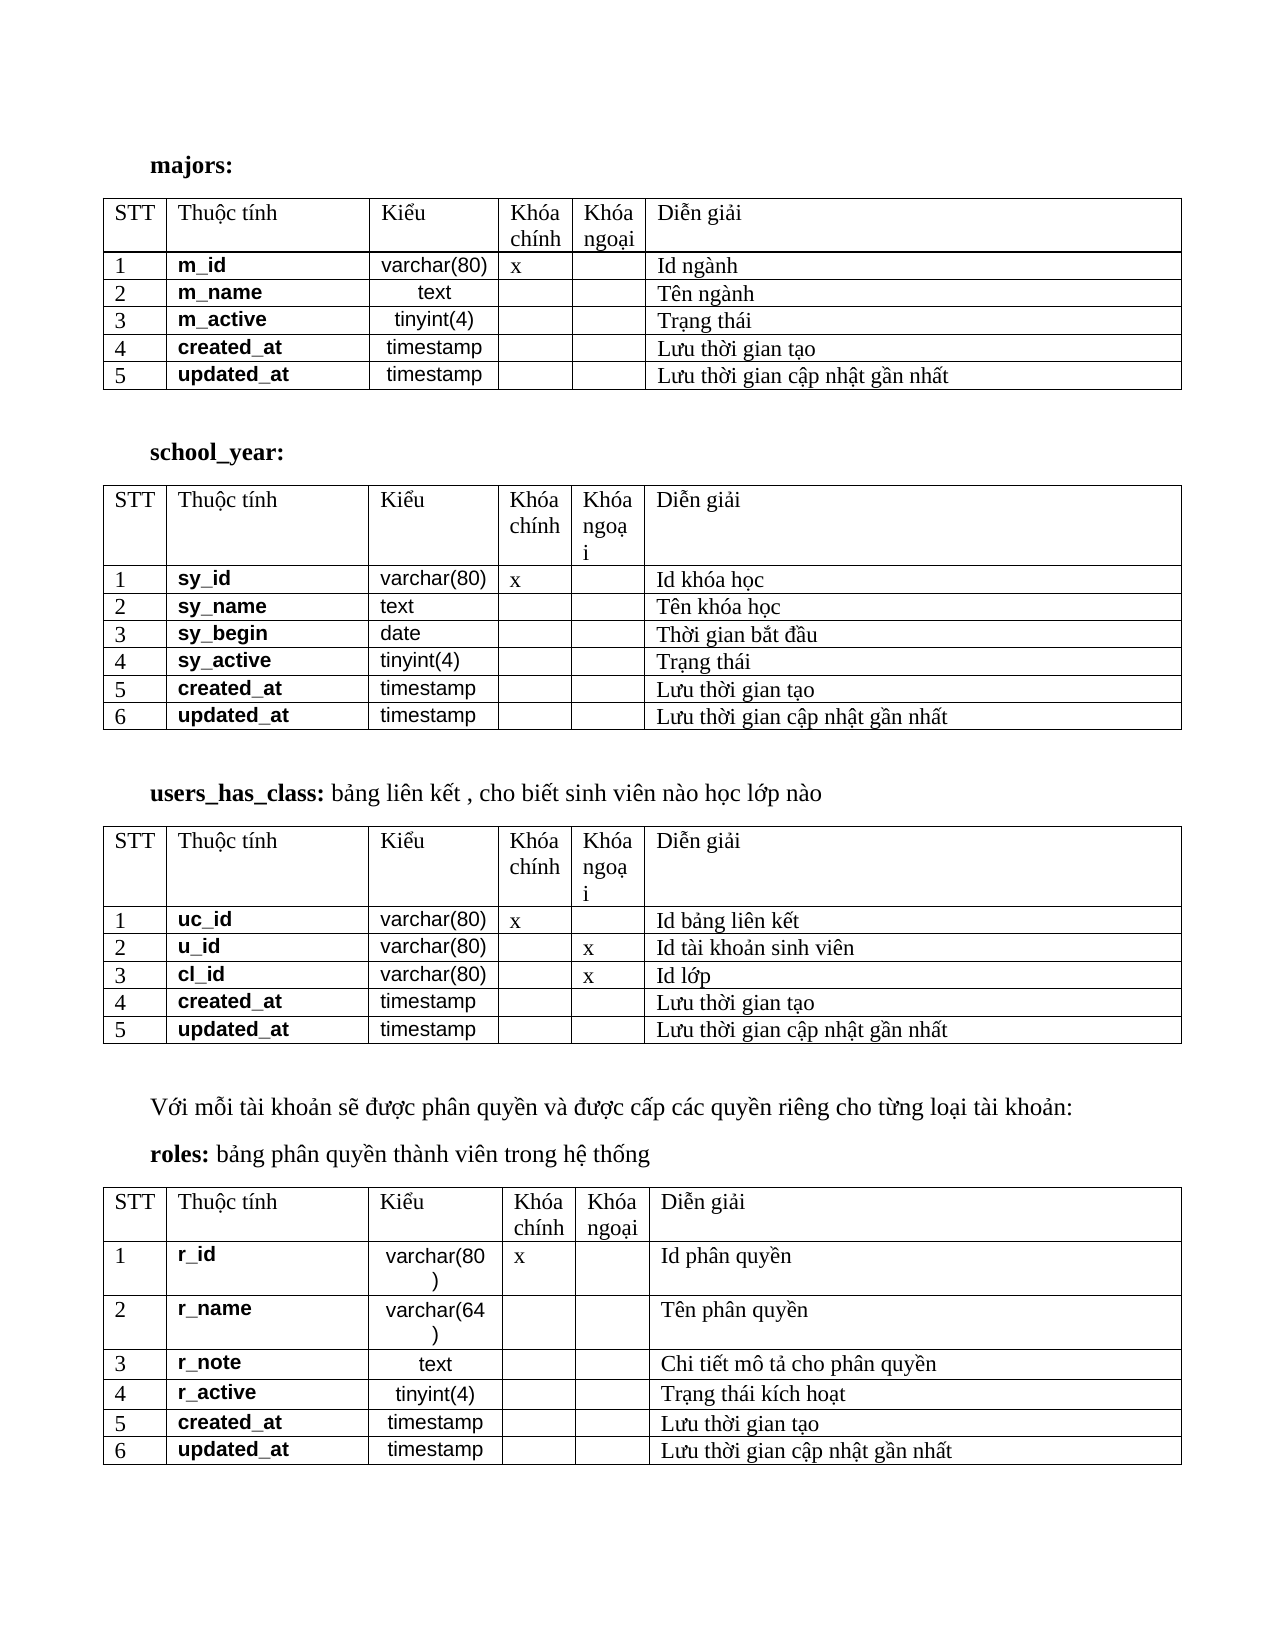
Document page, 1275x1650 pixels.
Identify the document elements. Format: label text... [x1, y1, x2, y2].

table_cell [572, 621, 644, 647]
table_cell r_name [167, 1296, 368, 1349]
table_cell timestamp [370, 362, 498, 388]
table_cell text [369, 594, 498, 620]
table_cell Id bảng liên kết [645, 907, 1181, 933]
table_cell r_id [167, 1242, 368, 1295]
table_header Kiểu [370, 199, 498, 251]
table_cell sy_name [167, 594, 368, 620]
table_cell varchar(80) [370, 253, 498, 279]
table_header Thuộc tính [167, 1188, 368, 1241]
table_cell [572, 648, 644, 674]
table_cell [576, 1380, 649, 1409]
table_cell [573, 335, 645, 361]
table_cell 1 [104, 1242, 166, 1295]
table_cell [499, 307, 572, 334]
table_header Diễn giải [645, 827, 1181, 906]
table_cell 6 [104, 1437, 166, 1463]
table_cell date [369, 621, 498, 647]
table_header Khóa ngoại [572, 827, 644, 906]
table_cell 1 [104, 253, 166, 279]
text users_has_class: bảng liên kết , cho biết sinh viên nào học lớp nào [150, 778, 1125, 807]
table_cell updated_at [167, 362, 369, 388]
table_header STT [104, 827, 166, 906]
text majors: [150, 150, 1125, 179]
table_cell Id lớp [645, 962, 1181, 988]
table_cell [499, 676, 571, 702]
table_cell sy_active [167, 648, 368, 674]
table_cell [572, 594, 644, 620]
table_cell 3 [104, 1350, 166, 1379]
table_cell timestamp [370, 335, 498, 361]
table_cell [503, 1380, 575, 1409]
table_cell m_name [167, 280, 369, 306]
table_cell Lưu thời gian cập nhật gần nhất [650, 1437, 1181, 1463]
table_cell varchar(80) [369, 934, 498, 961]
table_cell 2 [104, 1296, 166, 1349]
table_cell Trạng thái [645, 648, 1181, 674]
table_cell [499, 989, 571, 1016]
table_cell Id ngành [646, 253, 1181, 279]
table_cell varchar(80) [369, 1242, 502, 1295]
table_cell timestamp [369, 676, 498, 702]
table_cell [499, 280, 572, 306]
table_cell x [572, 934, 644, 961]
table_header Khóa chính [499, 199, 572, 251]
table_cell [576, 1242, 649, 1295]
table_cell [573, 307, 645, 334]
table_cell Tên khóa học [645, 594, 1181, 620]
table_cell 4 [104, 335, 166, 361]
table_cell 1 [104, 566, 166, 592]
table_cell timestamp [369, 703, 498, 729]
table_cell 4 [104, 648, 166, 674]
table_cell [576, 1410, 649, 1436]
table_header Diễn giải [650, 1188, 1181, 1241]
table_cell x [499, 907, 571, 933]
table_cell [572, 907, 644, 933]
table_cell [573, 253, 645, 279]
table_cell Lưu thời gian tạo [650, 1410, 1181, 1436]
table_cell [503, 1410, 575, 1436]
table_cell Lưu thời gian tạo [645, 989, 1181, 1016]
table_cell x [499, 566, 571, 592]
table_cell [499, 934, 571, 961]
table_cell 5 [104, 362, 166, 388]
table_cell timestamp [369, 1017, 498, 1043]
table_cell m_active [167, 307, 369, 334]
table_cell [573, 280, 645, 306]
table_cell Lưu thời gian cập nhật gần nhất [645, 703, 1181, 729]
table_cell varchar(64) [369, 1296, 502, 1349]
table_header Diễn giải [646, 199, 1181, 251]
table_cell 2 [104, 934, 166, 961]
table_header STT [104, 486, 166, 565]
table_header Kiểu [369, 827, 498, 906]
table_cell [499, 1017, 571, 1043]
table_cell [576, 1350, 649, 1379]
table_header Khóa ngoại [573, 199, 645, 251]
table_cell timestamp [369, 1437, 502, 1463]
table_header STT [104, 1188, 166, 1241]
table_cell Lưu thời gian cập nhật gần nhất [646, 362, 1181, 388]
table_cell [499, 962, 571, 988]
table_cell x [572, 962, 644, 988]
table_header Thuộc tính [167, 486, 368, 565]
table_cell updated_at [167, 1437, 368, 1463]
table_cell Lưu thời gian tạo [645, 676, 1181, 702]
table_cell sy_id [167, 566, 368, 592]
table_cell 3 [104, 307, 166, 334]
table_header Thuộc tính [167, 827, 368, 906]
table_cell 3 [104, 962, 166, 988]
table_cell r_note [167, 1350, 368, 1379]
table_cell text [370, 280, 498, 306]
text roles: bảng phân quyền thành viên trong hệ thống [150, 1139, 1125, 1168]
table_cell [499, 621, 571, 647]
table_header Khóa ngoại [576, 1188, 649, 1241]
table_cell timestamp [369, 1410, 502, 1436]
table_cell created_at [167, 1410, 368, 1436]
table_cell 6 [104, 703, 166, 729]
table_cell 2 [104, 280, 166, 306]
table_cell varchar(80) [369, 962, 498, 988]
table_header Diễn giải [645, 486, 1181, 565]
table_cell tinyint(4) [370, 307, 498, 334]
table_cell [503, 1437, 575, 1463]
table_cell Id phân quyền [650, 1242, 1181, 1295]
table_header Thuộc tính [167, 199, 369, 251]
table_cell [576, 1296, 649, 1349]
table_cell Trạng thái kích hoạt [650, 1380, 1181, 1409]
table_cell 5 [104, 676, 166, 702]
table_cell Id khóa học [645, 566, 1181, 592]
table_header Khóa chính [499, 827, 571, 906]
table_cell [503, 1296, 575, 1349]
table_cell 5 [104, 1410, 166, 1436]
table_header Khóa ngoại [572, 486, 644, 565]
table_cell m_id [167, 253, 369, 279]
table_cell Tên ngành [646, 280, 1181, 306]
table_cell 5 [104, 1017, 166, 1043]
table_header Kiểu [369, 486, 498, 565]
table_cell Chi tiết mô tả cho phân quyền [650, 1350, 1181, 1379]
table_cell [572, 676, 644, 702]
table_cell x [499, 253, 572, 279]
table_cell [499, 648, 571, 674]
table_cell 4 [104, 1380, 166, 1409]
table_cell Lưu thời gian tạo [646, 335, 1181, 361]
table_cell created_at [167, 989, 368, 1016]
table_cell 4 [104, 989, 166, 1016]
table_cell [499, 703, 571, 729]
table_cell updated_at [167, 703, 368, 729]
table_cell Trạng thái [646, 307, 1181, 334]
table_header Kiểu [369, 1188, 502, 1241]
table_cell u_id [167, 934, 368, 961]
table_header Khóa chính [499, 486, 571, 565]
table_cell r_active [167, 1380, 368, 1409]
table_cell x [503, 1242, 575, 1295]
table_cell varchar(80) [369, 566, 498, 592]
table_cell created_at [167, 335, 369, 361]
table_cell [572, 989, 644, 1016]
table_cell [499, 335, 572, 361]
table_cell [573, 362, 645, 388]
table_cell text [369, 1350, 502, 1379]
table_cell cl_id [167, 962, 368, 988]
text Với mỗi tài khoản sẽ được phân quyền và được cấp các quyền riêng cho từng loại tài khoản: [150, 1092, 1125, 1120]
table_cell updated_at [167, 1017, 368, 1043]
table_cell tinyint(4) [369, 648, 498, 674]
table_cell Tên phân quyền [650, 1296, 1181, 1349]
table_cell Id tài khoản sinh viên [645, 934, 1181, 961]
table_cell [576, 1437, 649, 1463]
table_cell Lưu thời gian cập nhật gần nhất [645, 1017, 1181, 1043]
table_cell timestamp [369, 989, 498, 1016]
table_cell [572, 1017, 644, 1043]
table_cell 3 [104, 621, 166, 647]
table_cell [572, 703, 644, 729]
table_cell sy_begin [167, 621, 368, 647]
table_header STT [104, 199, 166, 251]
table_cell [499, 594, 571, 620]
text school_year: [150, 437, 1125, 466]
table_cell [572, 566, 644, 592]
table_cell uc_id [167, 907, 368, 933]
table_cell Thời gian bắt đầu [645, 621, 1181, 647]
table_cell created_at [167, 676, 368, 702]
table_cell varchar(80) [369, 907, 498, 933]
table_header Khóa chính [503, 1188, 575, 1241]
table_cell 2 [104, 594, 166, 620]
table_cell 1 [104, 907, 166, 933]
table_cell tinyint(4) [369, 1380, 502, 1409]
table_cell [503, 1350, 575, 1379]
table_cell [499, 362, 572, 388]
